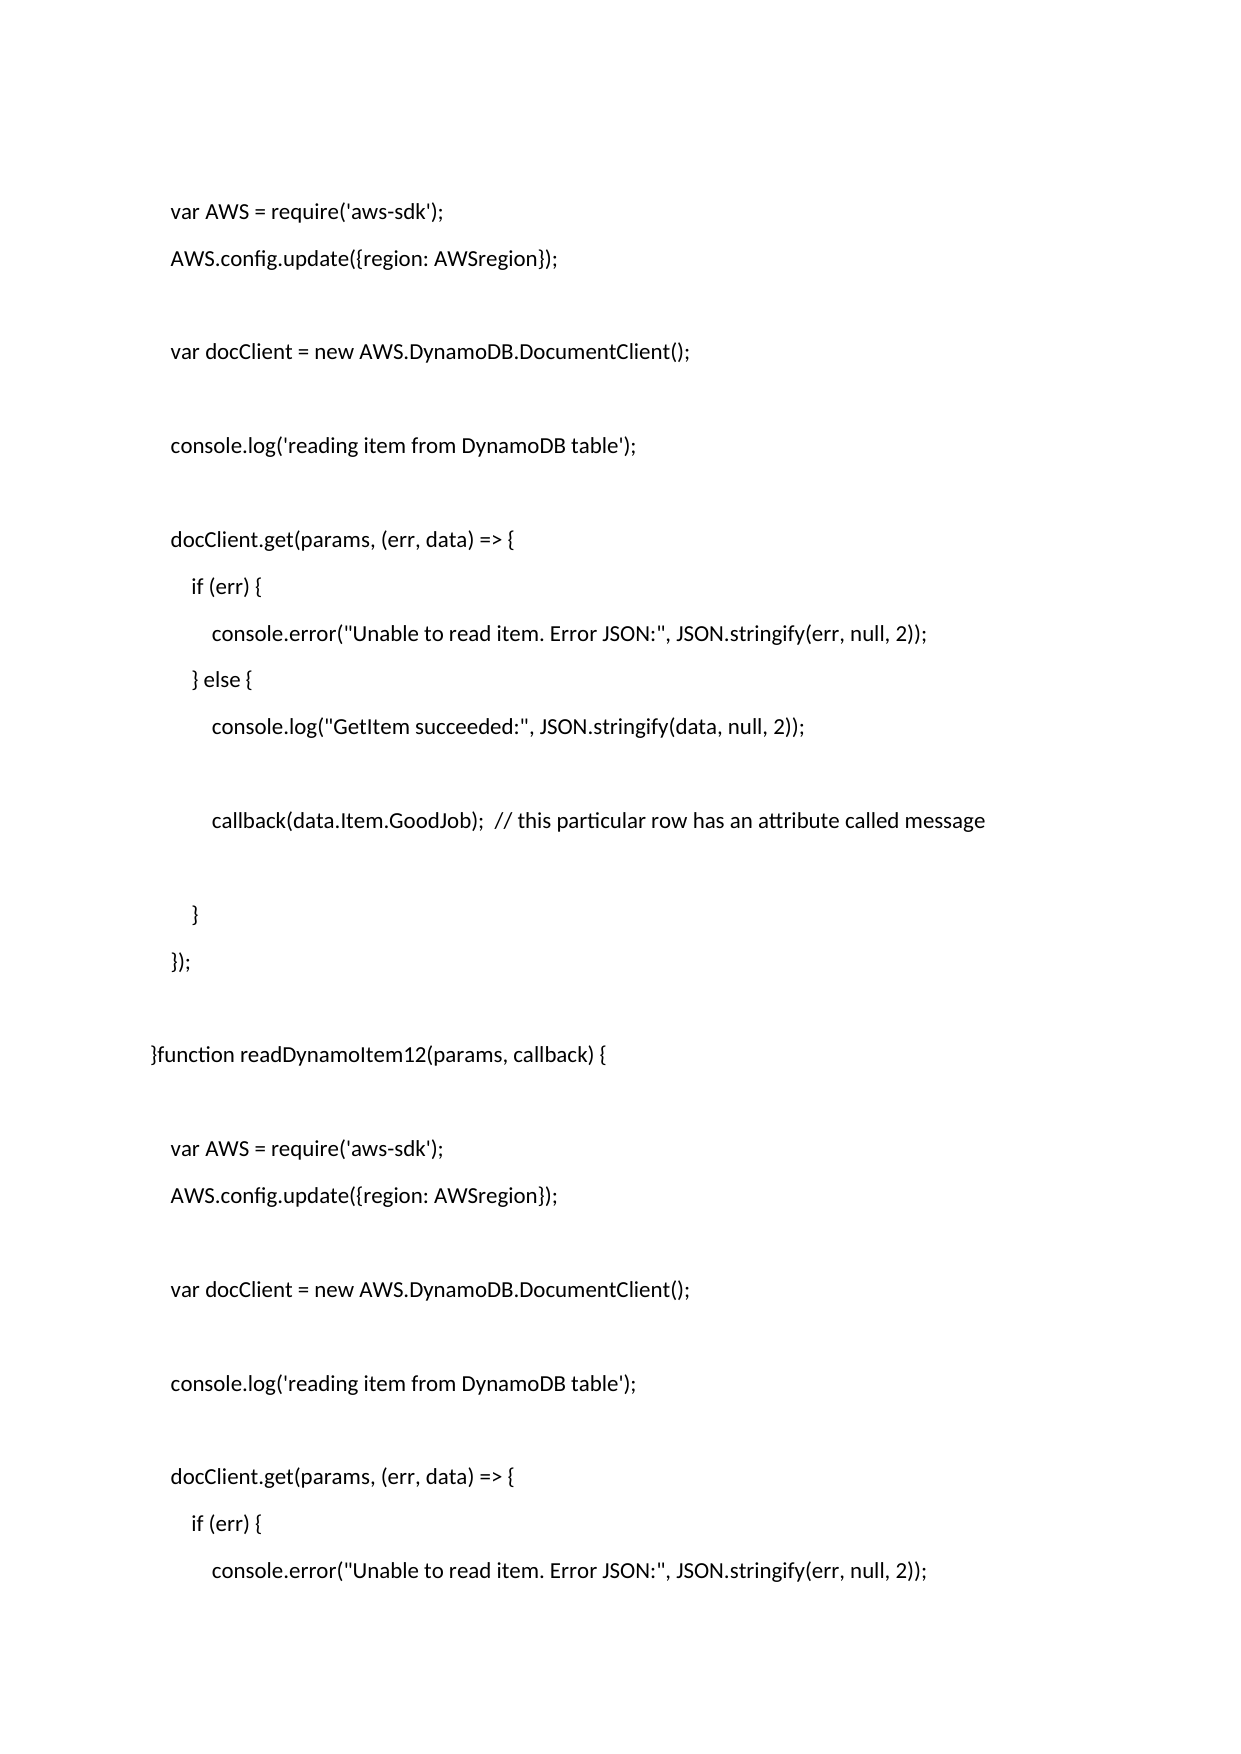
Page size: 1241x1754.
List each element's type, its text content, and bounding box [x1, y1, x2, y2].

text var docClient = new AWS.DynamoDB.DocumentClient(); [150, 1275, 1090, 1303]
text AWS.config.update({region: AWSregion}); [150, 1181, 1090, 1209]
text } else { [150, 666, 1090, 694]
text }); [150, 947, 1090, 975]
text AWS.config.update({region: AWSregion}); [150, 244, 1090, 272]
text callback(data.Item.GoodJob); // this particular row has an attribute called message [150, 806, 1090, 834]
text console.log('reading item from DynamoDB table'); [150, 1369, 1090, 1397]
text console.error("Unable to read item. Error JSON:", JSON.stringify(err, null, 2)); [150, 1556, 1090, 1584]
text console.log('reading item from DynamoDB table'); [150, 431, 1090, 459]
text } [150, 900, 1090, 928]
text docClient.get(params, (err, data) => { [150, 1462, 1090, 1491]
text }function readDynamoItem12(params, callback) { [150, 1041, 1090, 1069]
text var AWS = require('aws-sdk'); [150, 197, 1090, 225]
text if (err) { [150, 572, 1090, 600]
text var docClient = new AWS.DynamoDB.DocumentClient(); [150, 337, 1090, 366]
text console.error("Unable to read item. Error JSON:", JSON.stringify(err, null, 2)); [150, 619, 1090, 647]
text if (err) { [150, 1509, 1090, 1537]
text docClient.get(params, (err, data) => { [150, 525, 1090, 553]
text var AWS = require('aws-sdk'); [150, 1134, 1090, 1162]
text console.log("GetItem succeeded:", JSON.stringify(data, null, 2)); [150, 712, 1090, 741]
